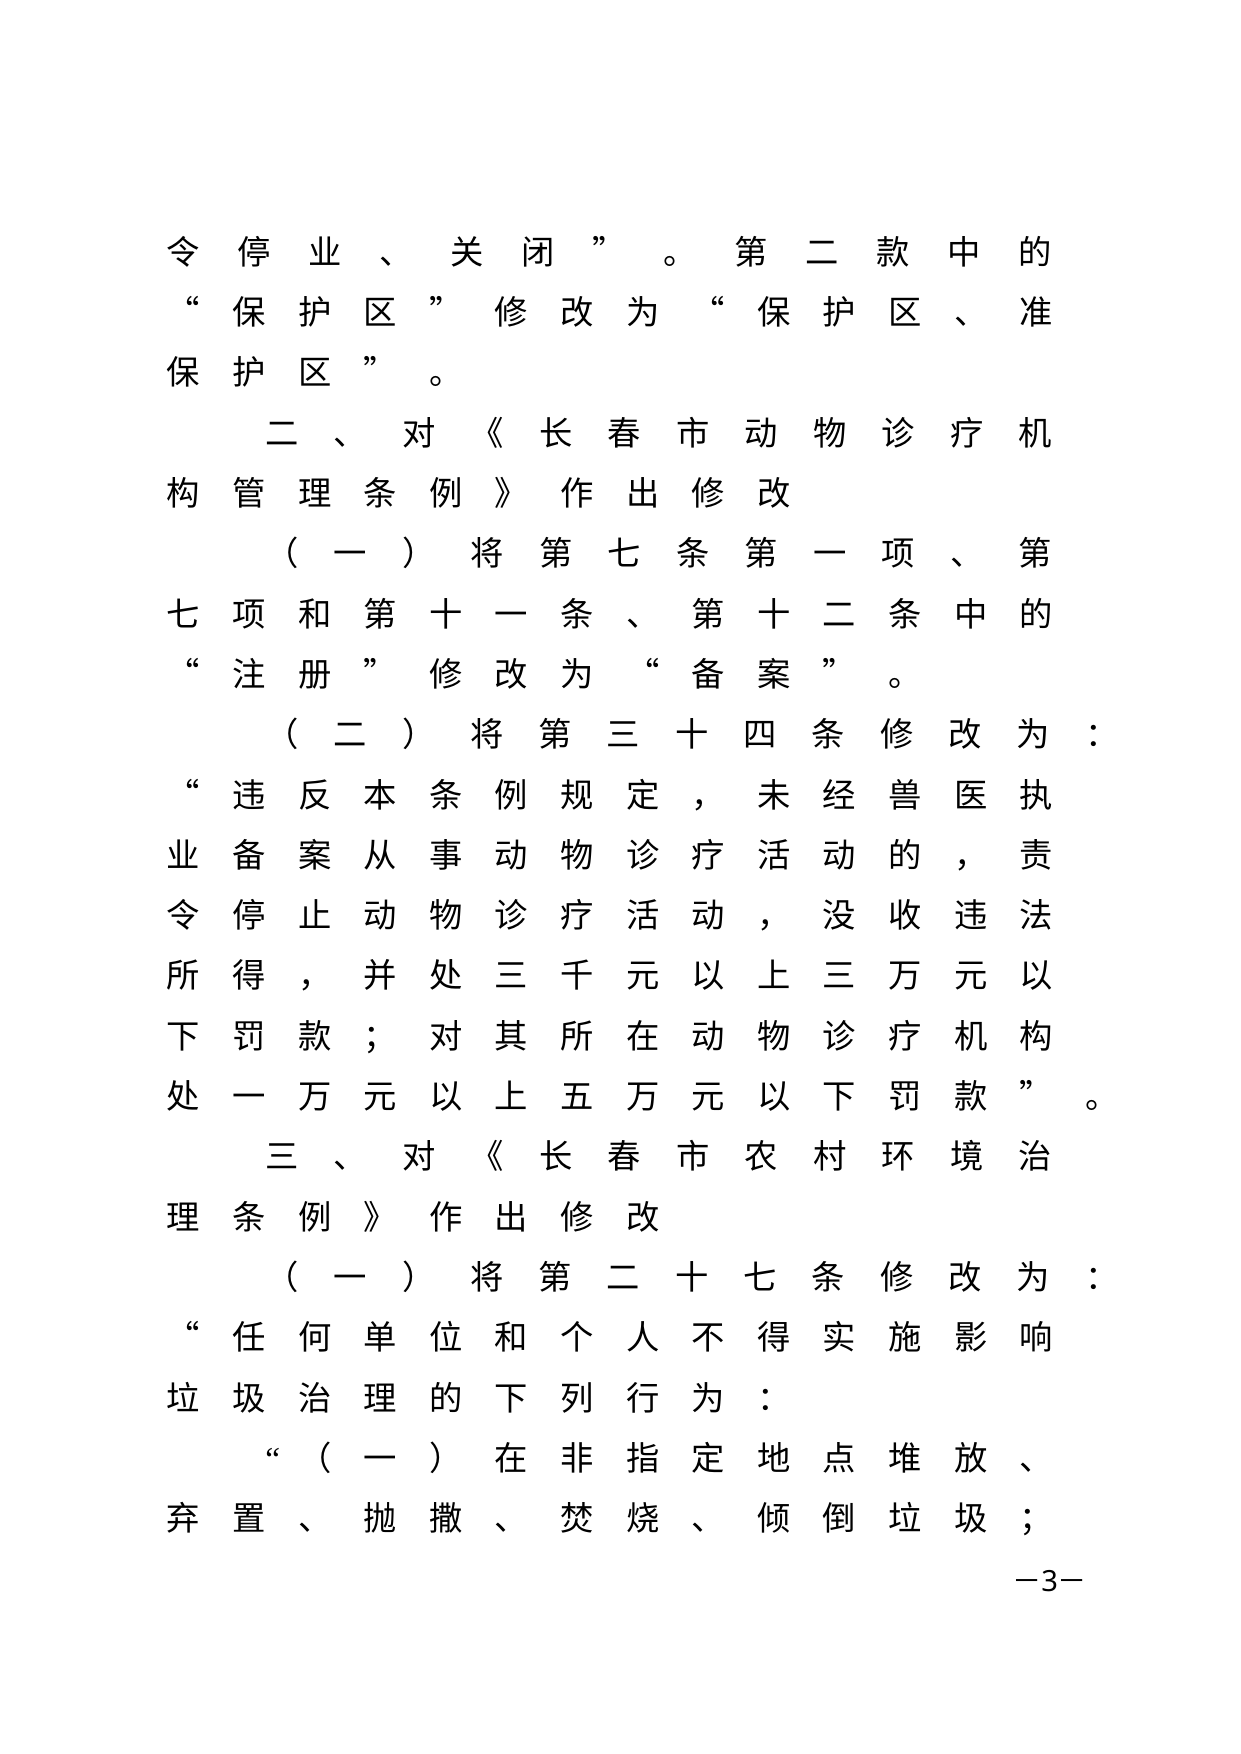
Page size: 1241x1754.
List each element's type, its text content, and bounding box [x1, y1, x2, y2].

list 二、对《长春市动物诊疗机构管理条例》作出修改 [167, 400, 1085, 521]
text （二）将第三十四条修改为：“违反本条例规定，未经兽医执业备案从事动物诊疗活动的，责令停止动物诊疗活动，没收违法所得，并处三千元以上三万元以下罚款；对其所在动物诊疗机构处一万元以上五万元以下罚款”。 [167, 702, 1085, 1124]
list 三、对《长春市农村环境治理条例》作出修改 [167, 1124, 1085, 1245]
text （一）将第二十七条修改为：“任何单位和个人不得实施影响垃圾治理的下列行为： [167, 1245, 1085, 1426]
text “（一）在非指定地点堆放、弃置、抛撒、焚烧、倾倒垃圾； [167, 1426, 1085, 1546]
text （一）将第七条第一项、第七项和第十一条、第十二条中的“注册”修改为“备案”。 [167, 521, 1085, 702]
